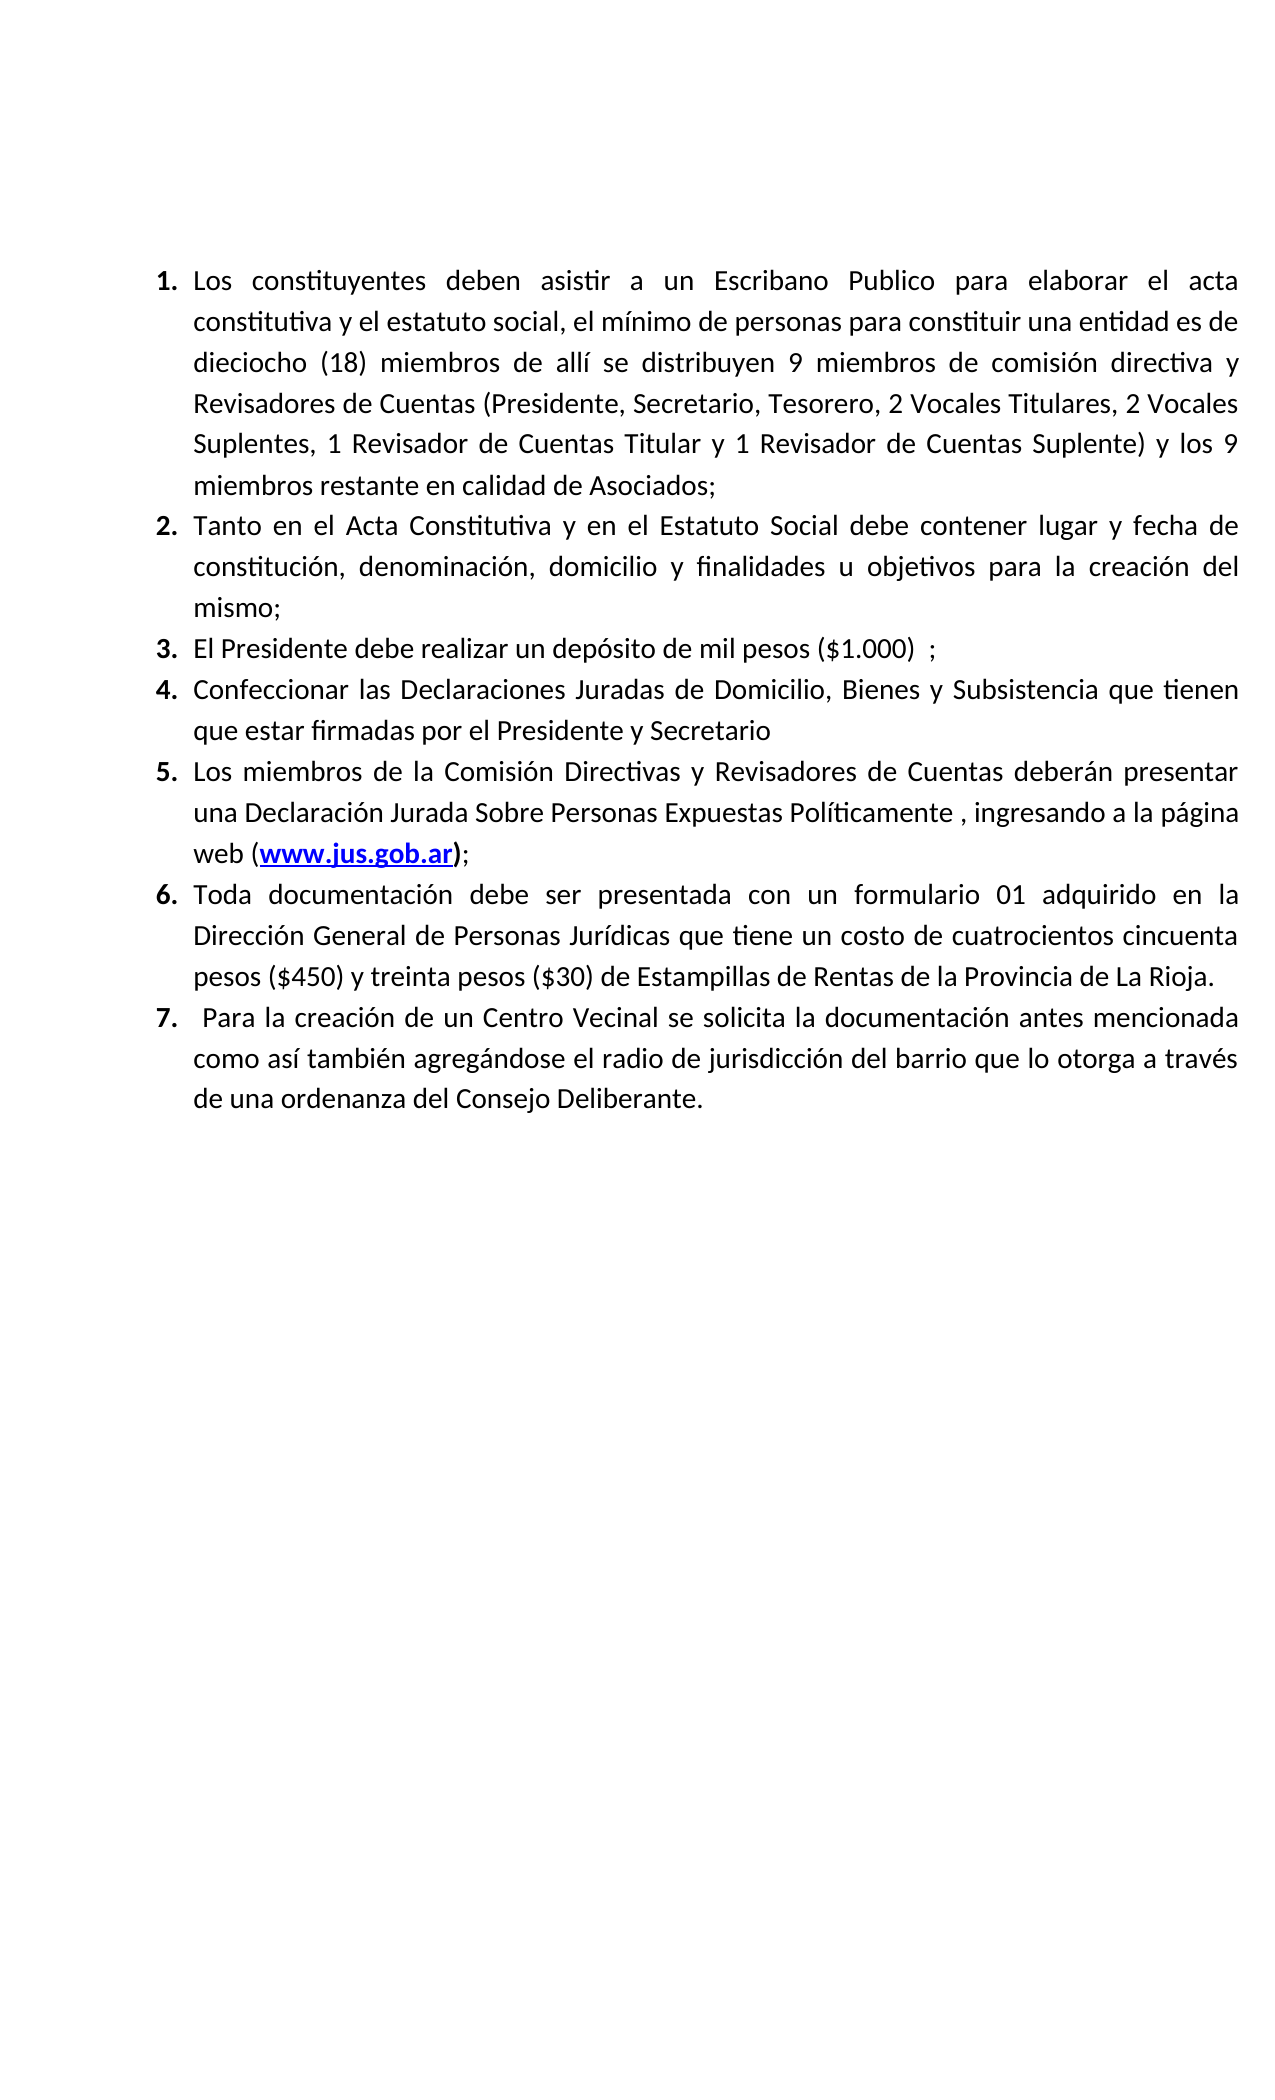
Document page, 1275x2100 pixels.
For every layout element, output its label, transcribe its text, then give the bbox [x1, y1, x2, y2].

list Los constituyentes deben asistir a un Escribano Publico para elaborar el acta constitutiva y el estatuto social, el mínimo de personas para constituir una entidad es de dieciocho (18) miembros de allí se distribuyen 9 miembros de comisión directiva y Revisadores de Cuentas (Presidente, Secretario, Tesorero, 2 Vocales Titulares, 2 Vocales Suplentes, 1 Revisador de Cuentas Titular y 1 Revisador de Cuentas Suplente) y los 9 miembros restante en calidad de Asociados; [156, 262, 1240, 502]
list Tanto en el Acta Constitutiva y en el Estatuto Social debe contener lugar y fecha de constitución, denominación, domicilio y finalidades u objetivos para la creación del mismo; [156, 507, 1240, 625]
list Para la creación de un Centro Vecinal se solicita la documentación antes mencionada como así también agregándose el radio de jurisdicción del barrio que lo otorga a través de una ordenanza del Consejo Deliberante. [156, 999, 1240, 1116]
list El Presidente debe realizar un depósito de mil pesos ($1.000) ; [156, 630, 1240, 666]
list Confeccionar las Declaraciones Juradas de Domicilio, Bienes y Subsistencia que tienen que estar firmadas por el Presidente y Secretario [156, 671, 1240, 748]
list Los miembros de la Comisión Directivas y Revisadores de Cuentas deberán presentar una Declaración Jurada Sobre Personas Expuestas Políticamente , ingresando a la página web (www.jus.gob.ar); [156, 753, 1240, 871]
list Toda documentación debe ser presentada con un formulario 01 adquirido en la Dirección General de Personas Jurídicas que tiene un costo de cuatrocientos cincuenta pesos ($450) y treinta pesos ($30) de Estampillas de Rentas de la Provincia de La Rioja. [156, 876, 1240, 993]
